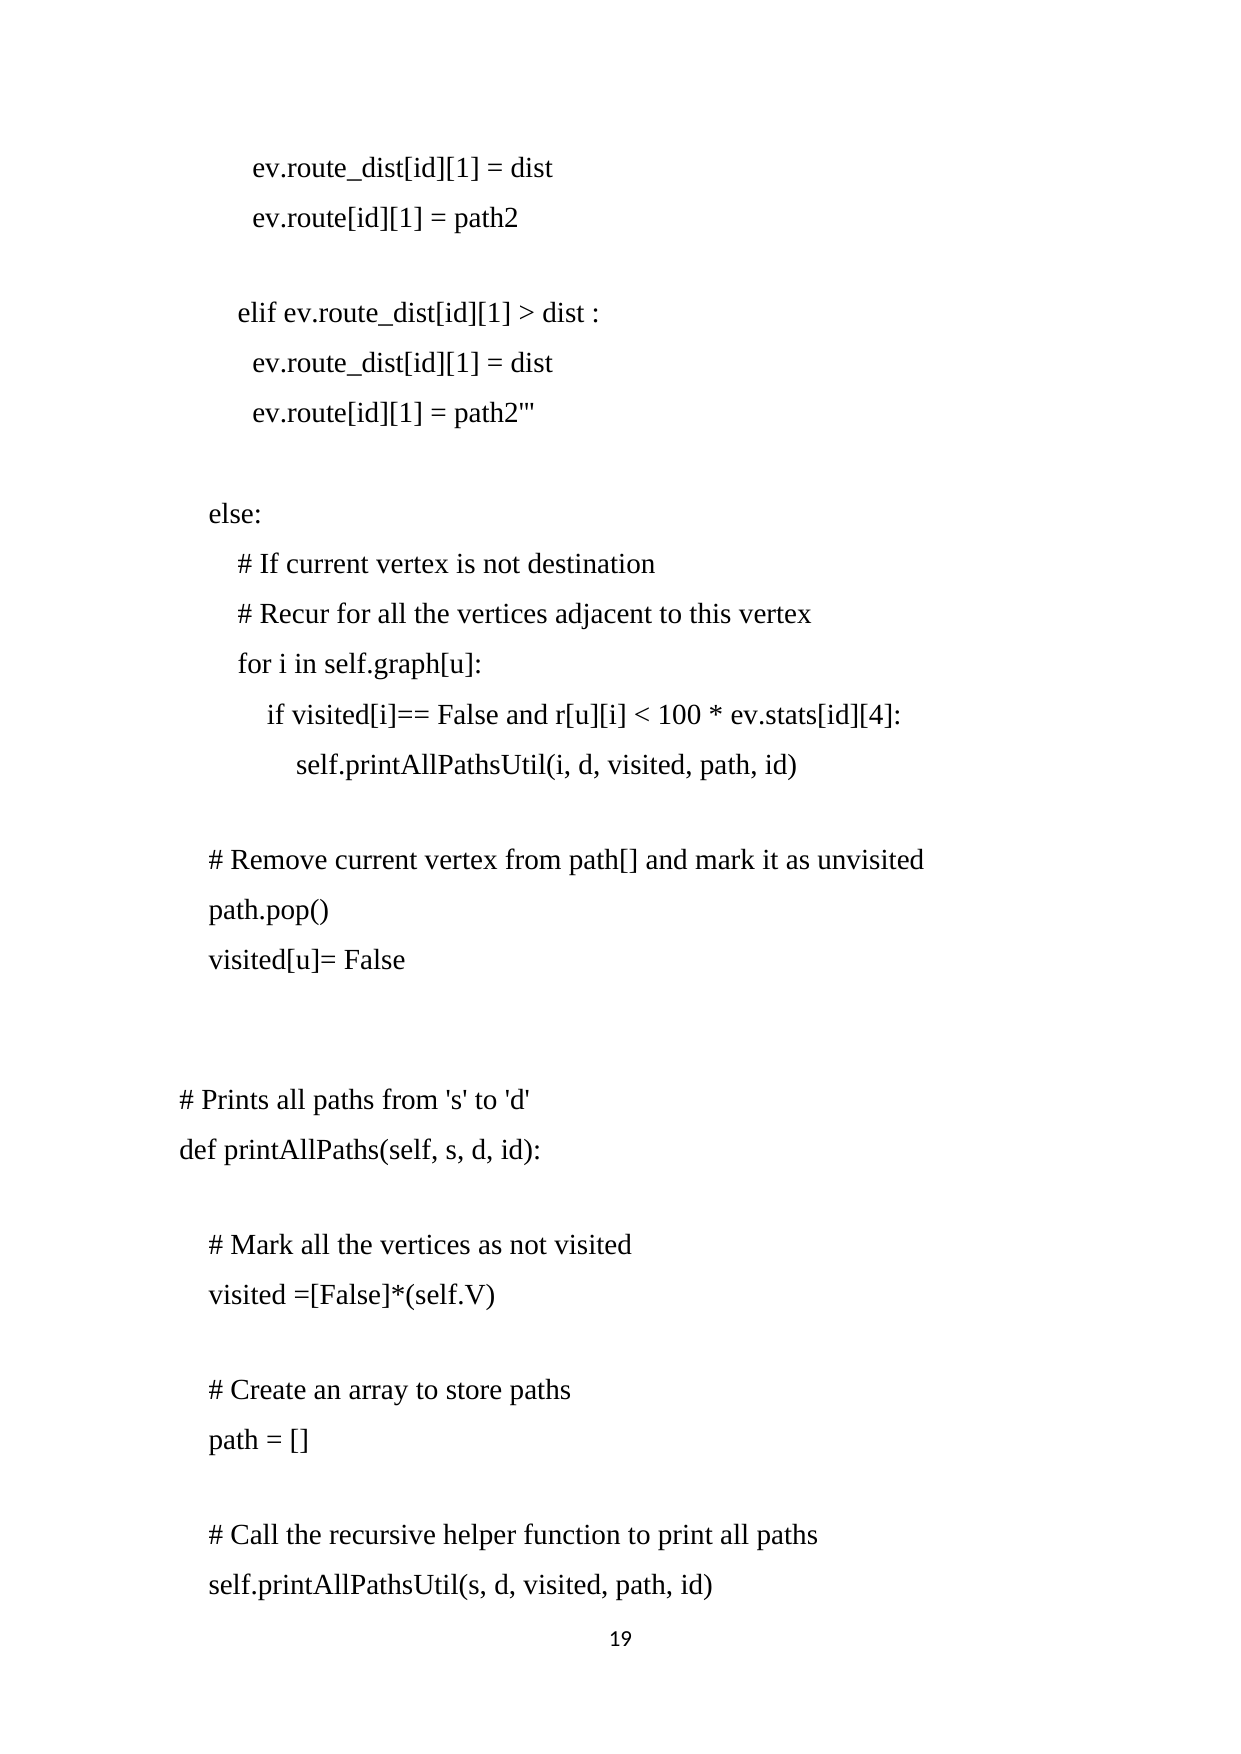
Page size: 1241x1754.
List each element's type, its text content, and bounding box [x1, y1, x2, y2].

text # Call the recursive helper function to print all paths [150, 1517, 1090, 1551]
text def printAllPaths(self, s, d, id): [150, 1132, 1090, 1166]
text ev.route[id][1] = path2 [150, 200, 1090, 234]
text # Create an array to store paths [150, 1372, 1090, 1406]
text self.printAllPathsUtil(s, d, visited, path, id) [150, 1567, 1090, 1601]
text ev.route[id][1] = path2''' [150, 396, 1090, 429]
text path = [] [150, 1422, 1090, 1456]
text else: [150, 496, 1090, 529]
text self.printAllPathsUtil(i, d, visited, path, id) [150, 747, 1090, 781]
text path.pop() [150, 892, 1090, 926]
text # Mark all the vertices as not visited [150, 1227, 1090, 1261]
text ev.route_dist[id][1] = dist [150, 150, 1090, 183]
text visited =[False]*(self.V) [150, 1277, 1090, 1311]
text # If current vertex is not destination [150, 546, 1090, 580]
text # Recur for all the vertices adjacent to this vertex [150, 596, 1090, 630]
text ev.route_dist[id][1] = dist [150, 345, 1090, 379]
text if visited[i]== False and r[u][i] < 100 * ev.stats[id][4]: [150, 697, 1090, 730]
text elif ev.route_dist[id][1] > dist : [150, 295, 1090, 329]
text # Prints all paths from 's' to 'd' [150, 1082, 1090, 1115]
text for i in self.graph[u]: [150, 647, 1090, 680]
text visited[u]= False [150, 942, 1090, 976]
text # Remove current vertex from path[] and mark it as unvisited [150, 842, 1090, 875]
